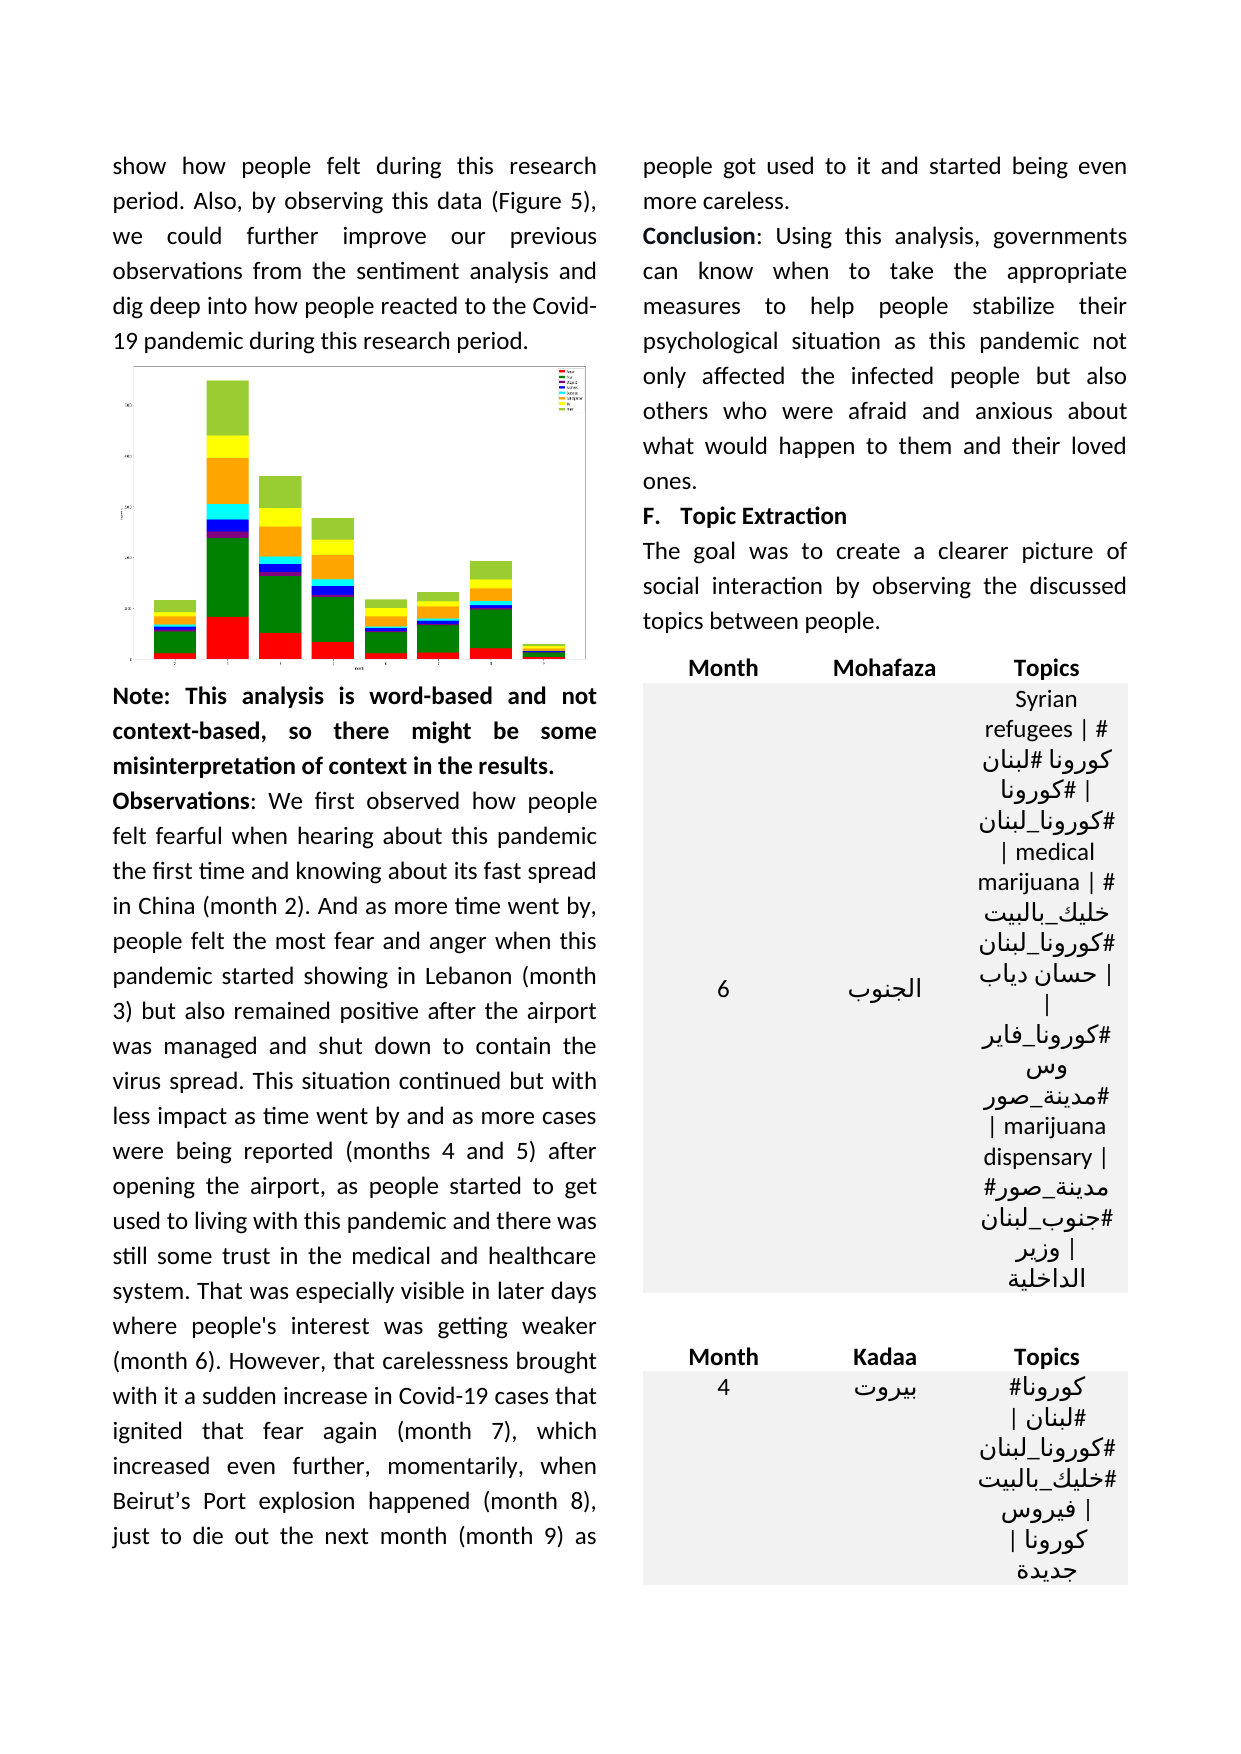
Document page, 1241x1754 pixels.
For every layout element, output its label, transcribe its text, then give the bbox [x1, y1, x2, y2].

list Conclusion: Using this analysis, governments can know when to take the appropriate measures to help people stabilize their psychological situation as this pandemic not only affected the infected people but also others who were afraid and anxious about what would happen to them and their loved ones. [643, 220, 1128, 496]
table_header Month [643, 1341, 804, 1371]
table_cell 6 [643, 683, 804, 1293]
table_header Mohafaza [804, 653, 965, 683]
table_header Topics [965, 653, 1128, 683]
table_cell 4 [643, 1371, 804, 1585]
table_cell بيروت [804, 1371, 966, 1585]
table_cell الجنوب [804, 683, 965, 1293]
table_cell Syrian refugees | #كورونا #لبنان | #كورونا #كورونا_لبنان | medical marijuana | #خليك_بالبيت #كورونا_لبنان | حسان دياب | #كورونا_فايروس #مدينة_صور | marijuana dispensary | #مدينة_صور #جنوب_لبنان | وزير الداخلية [965, 683, 1128, 1293]
picture [112, 360, 597, 676]
list The goal was to create a clearer picture of social interaction by observing the discussed topics between people. [643, 535, 1128, 636]
table_header Month [643, 653, 804, 683]
list Note: This analysis is word-based and not context-based, so there might be some misinterpretation of context in the results. [112, 680, 598, 780]
list Topic Extraction [643, 500, 1128, 531]
table_header Topics [966, 1341, 1128, 1371]
table_cell #كورونا #لبنان | #كورونا_لبنان #خليك_بالبيت | فيروس كورونا | جديدة بفيروس | إصابة جديدة | medical cannabis | #كورونا #لبنان_ينتفض [966, 1371, 1128, 1585]
table_header Kadaa [804, 1341, 966, 1371]
